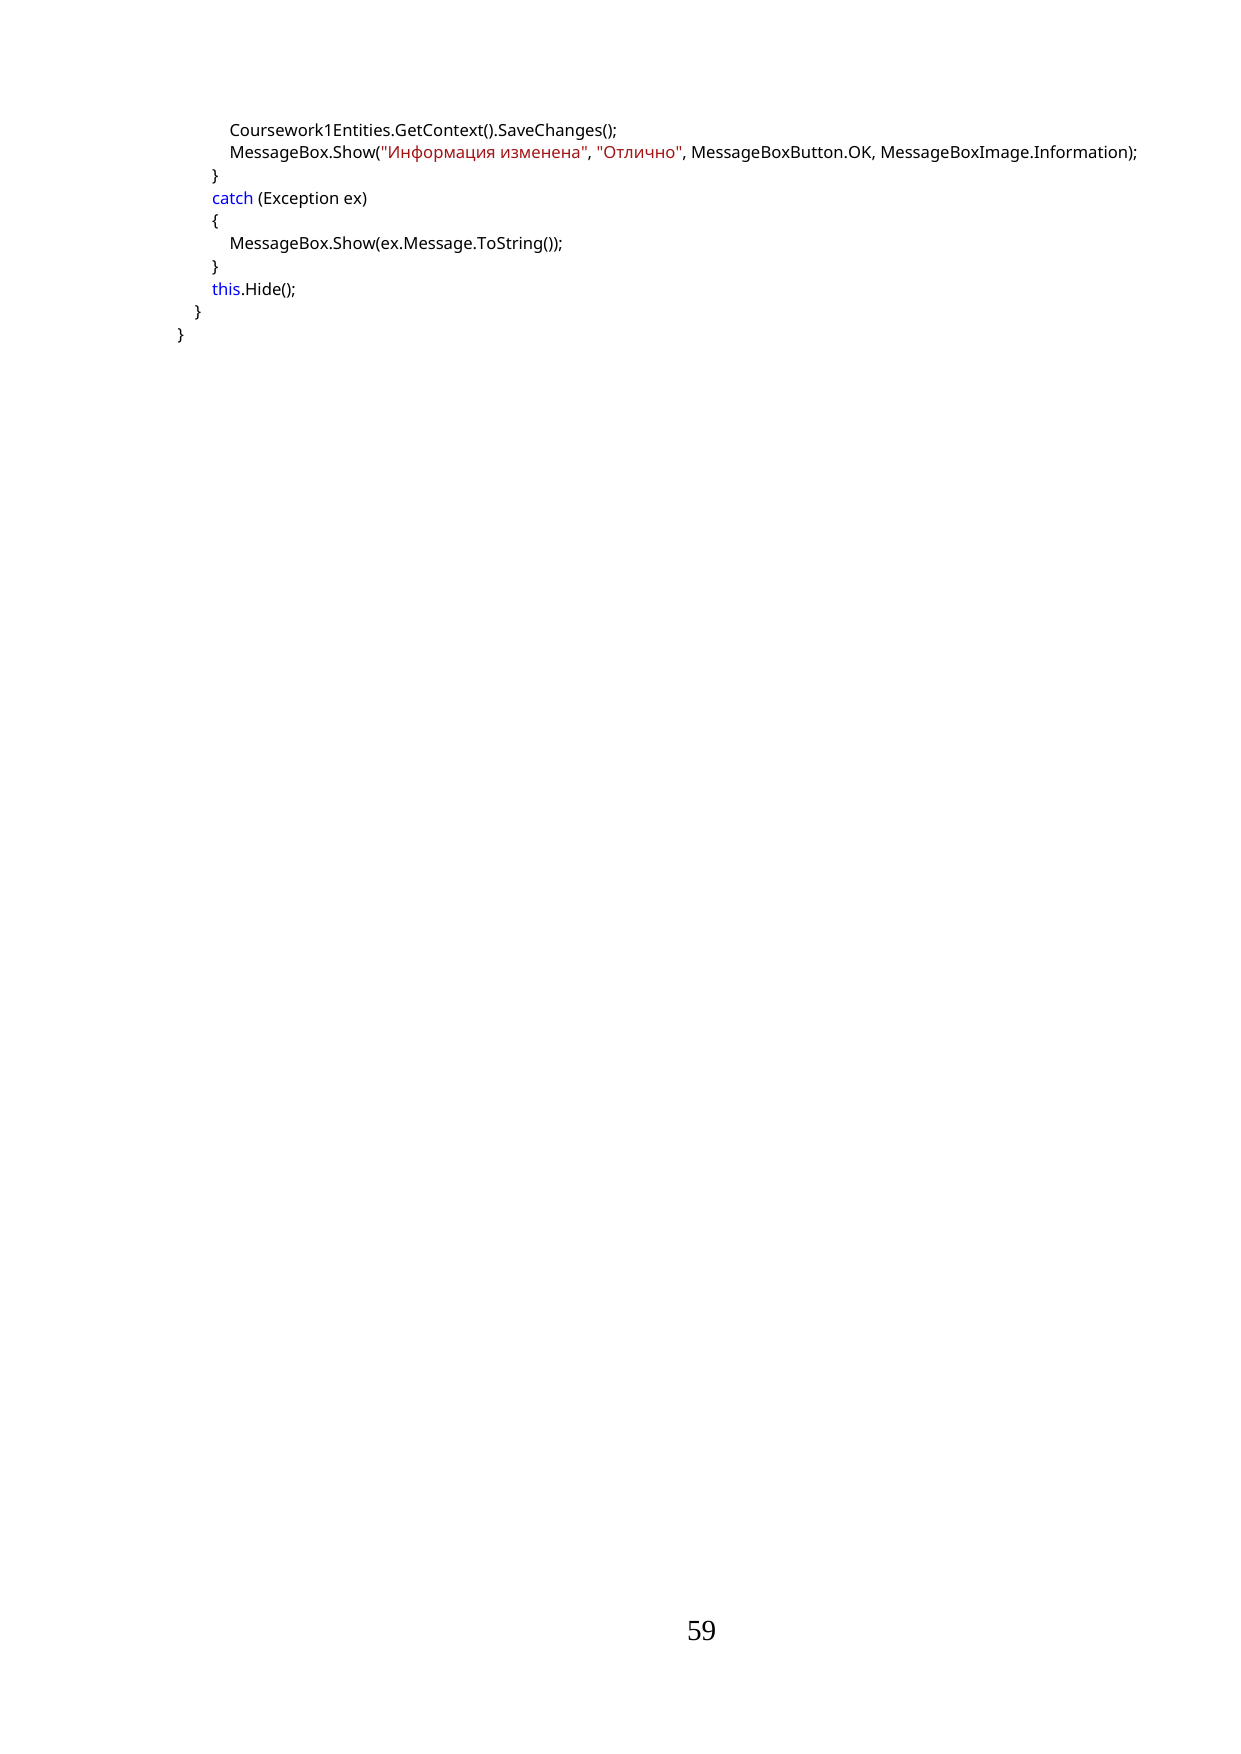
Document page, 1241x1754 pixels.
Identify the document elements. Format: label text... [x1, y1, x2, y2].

text } [177, 254, 1152, 277]
text this.Hide(); [177, 277, 1152, 300]
text { [177, 209, 1152, 232]
text } [177, 300, 1152, 322]
text Coursework1Entities.GetContext().SaveChanges(); [177, 118, 1152, 141]
text } [177, 163, 1152, 186]
text MessageBox.Show("Информация изменена", "Отлично", MessageBoxButton.OK, MessageBoxImage.Information); [177, 141, 1152, 163]
text catch (Exception ex) [177, 186, 1152, 209]
text MessageBox.Show(ex.Message.ToString()); [177, 232, 1152, 254]
text } [177, 322, 1152, 345]
